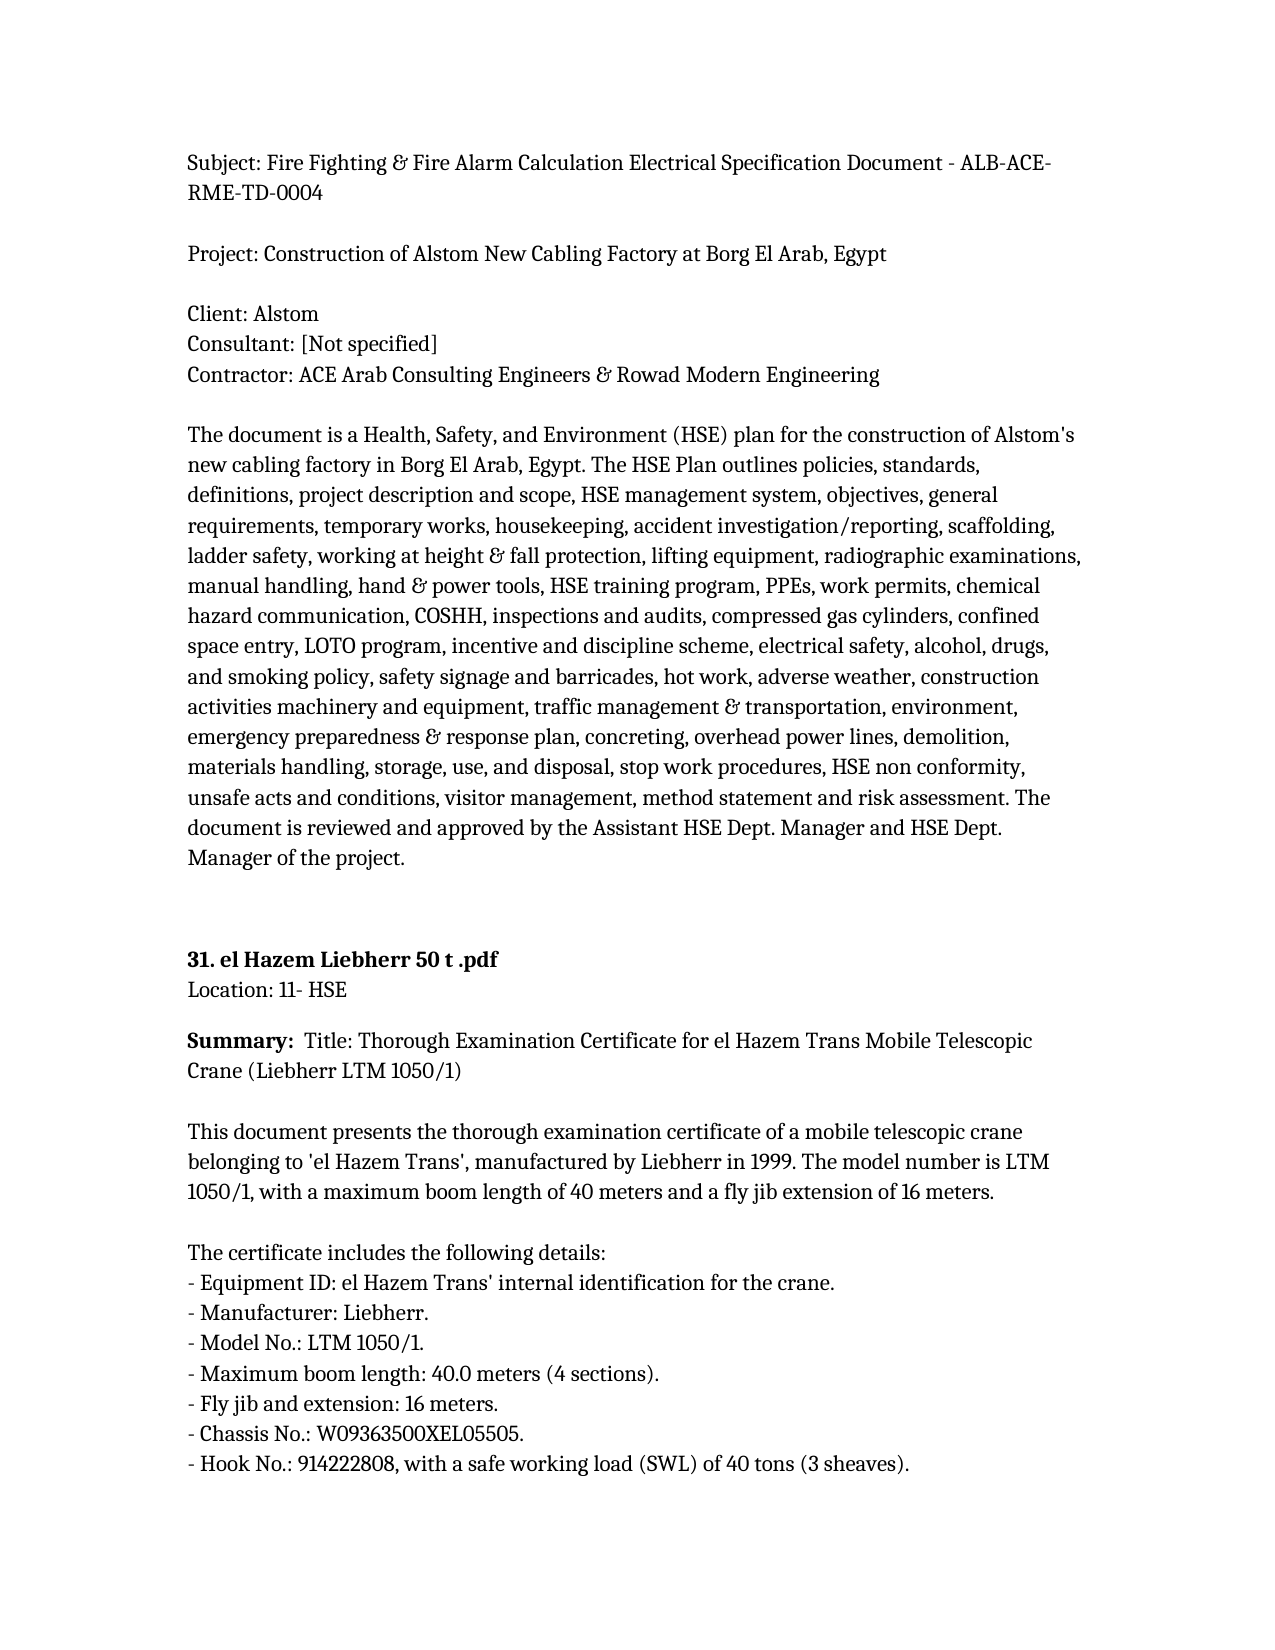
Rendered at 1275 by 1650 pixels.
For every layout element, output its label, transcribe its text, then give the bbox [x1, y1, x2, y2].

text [187, 150, 1087, 871]
text 31. el Hazem Liebherr 50 t .pdf Location: 11- HSE [187, 947, 1087, 1003]
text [187, 1028, 1087, 1477]
